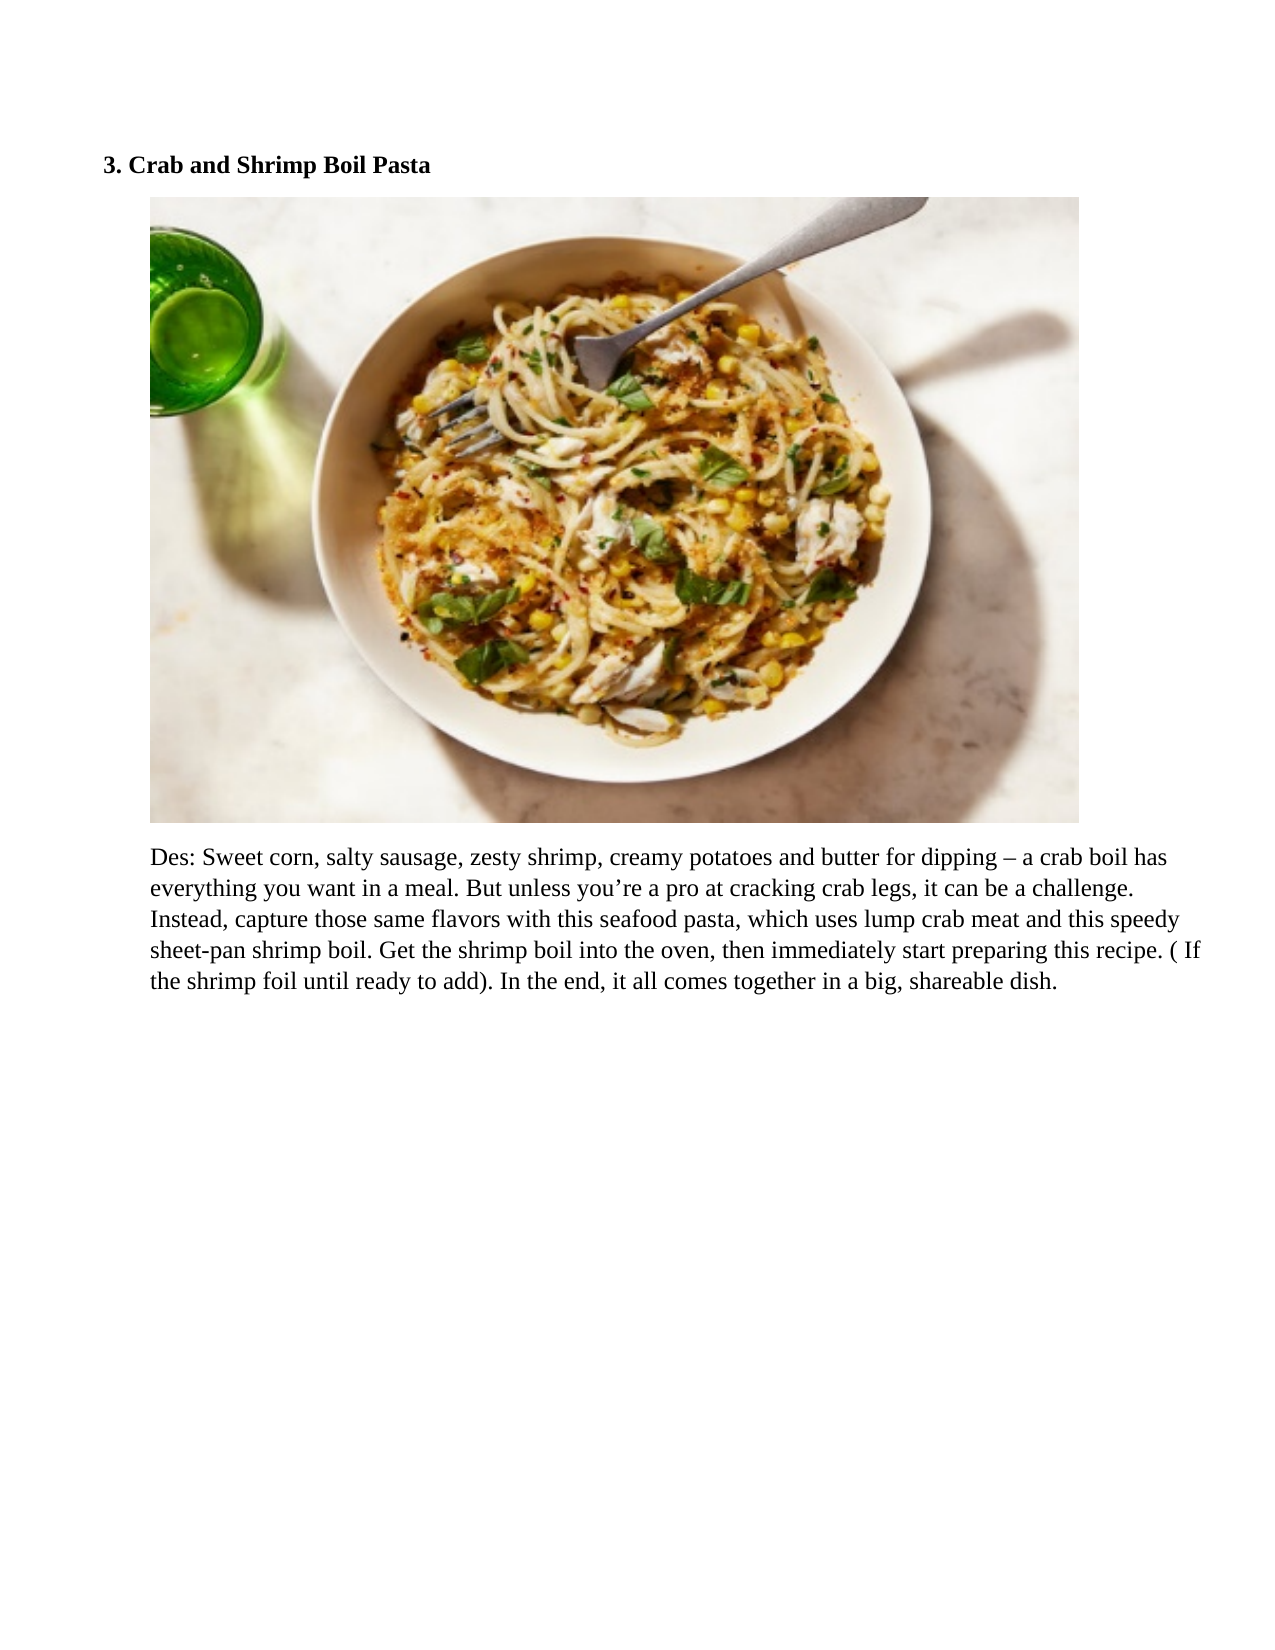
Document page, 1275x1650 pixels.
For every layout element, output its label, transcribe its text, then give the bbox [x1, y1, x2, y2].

text Des: Sweet corn, salty sausage, zesty shrimp, creamy potatoes and butter for dipping – a crab boil has everything you want in a meal. But unless you’re a pro at cracking crab legs, it can be a challenge. Instead, capture those same flavors with this seafood pasta, which uses lump crab meat and this speedy sheet-pan shrimp boil. Get the shrimp boil into the oven, then immediately start preparing this recipe. ( If the shrimp foil until ready to add). In the end, it all comes together in a big, shareable dish. [150, 842, 1218, 994]
picture [150, 197, 1079, 823]
text 3. Crab and Shrimp Boil Pasta [103, 150, 1218, 179]
